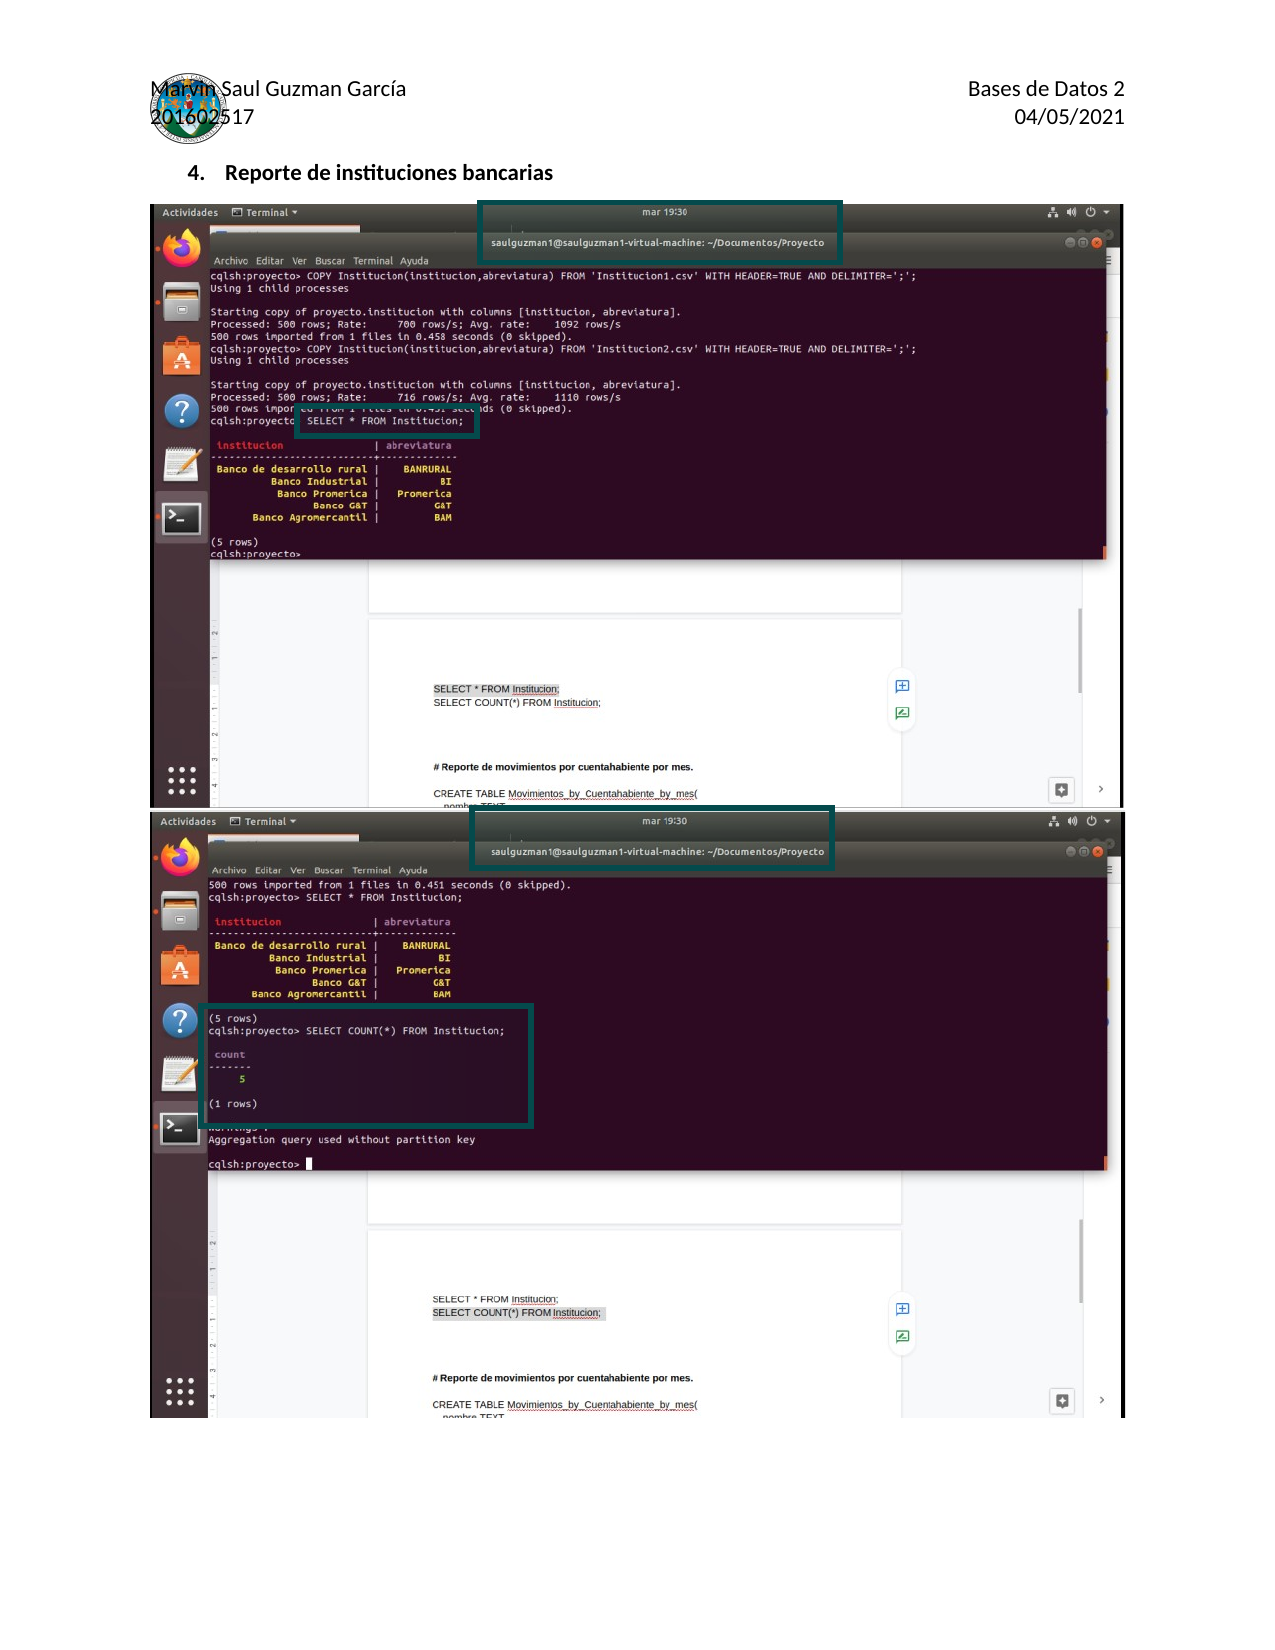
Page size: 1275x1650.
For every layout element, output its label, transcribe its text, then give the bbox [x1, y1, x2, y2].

picture [150, 810, 1125, 1418]
list Reporte de instituciones bancarias [187, 158, 1125, 186]
picture [483, 205, 837, 260]
picture [475, 811, 829, 865]
picture [150, 204, 1124, 808]
picture [150, 73, 227, 144]
